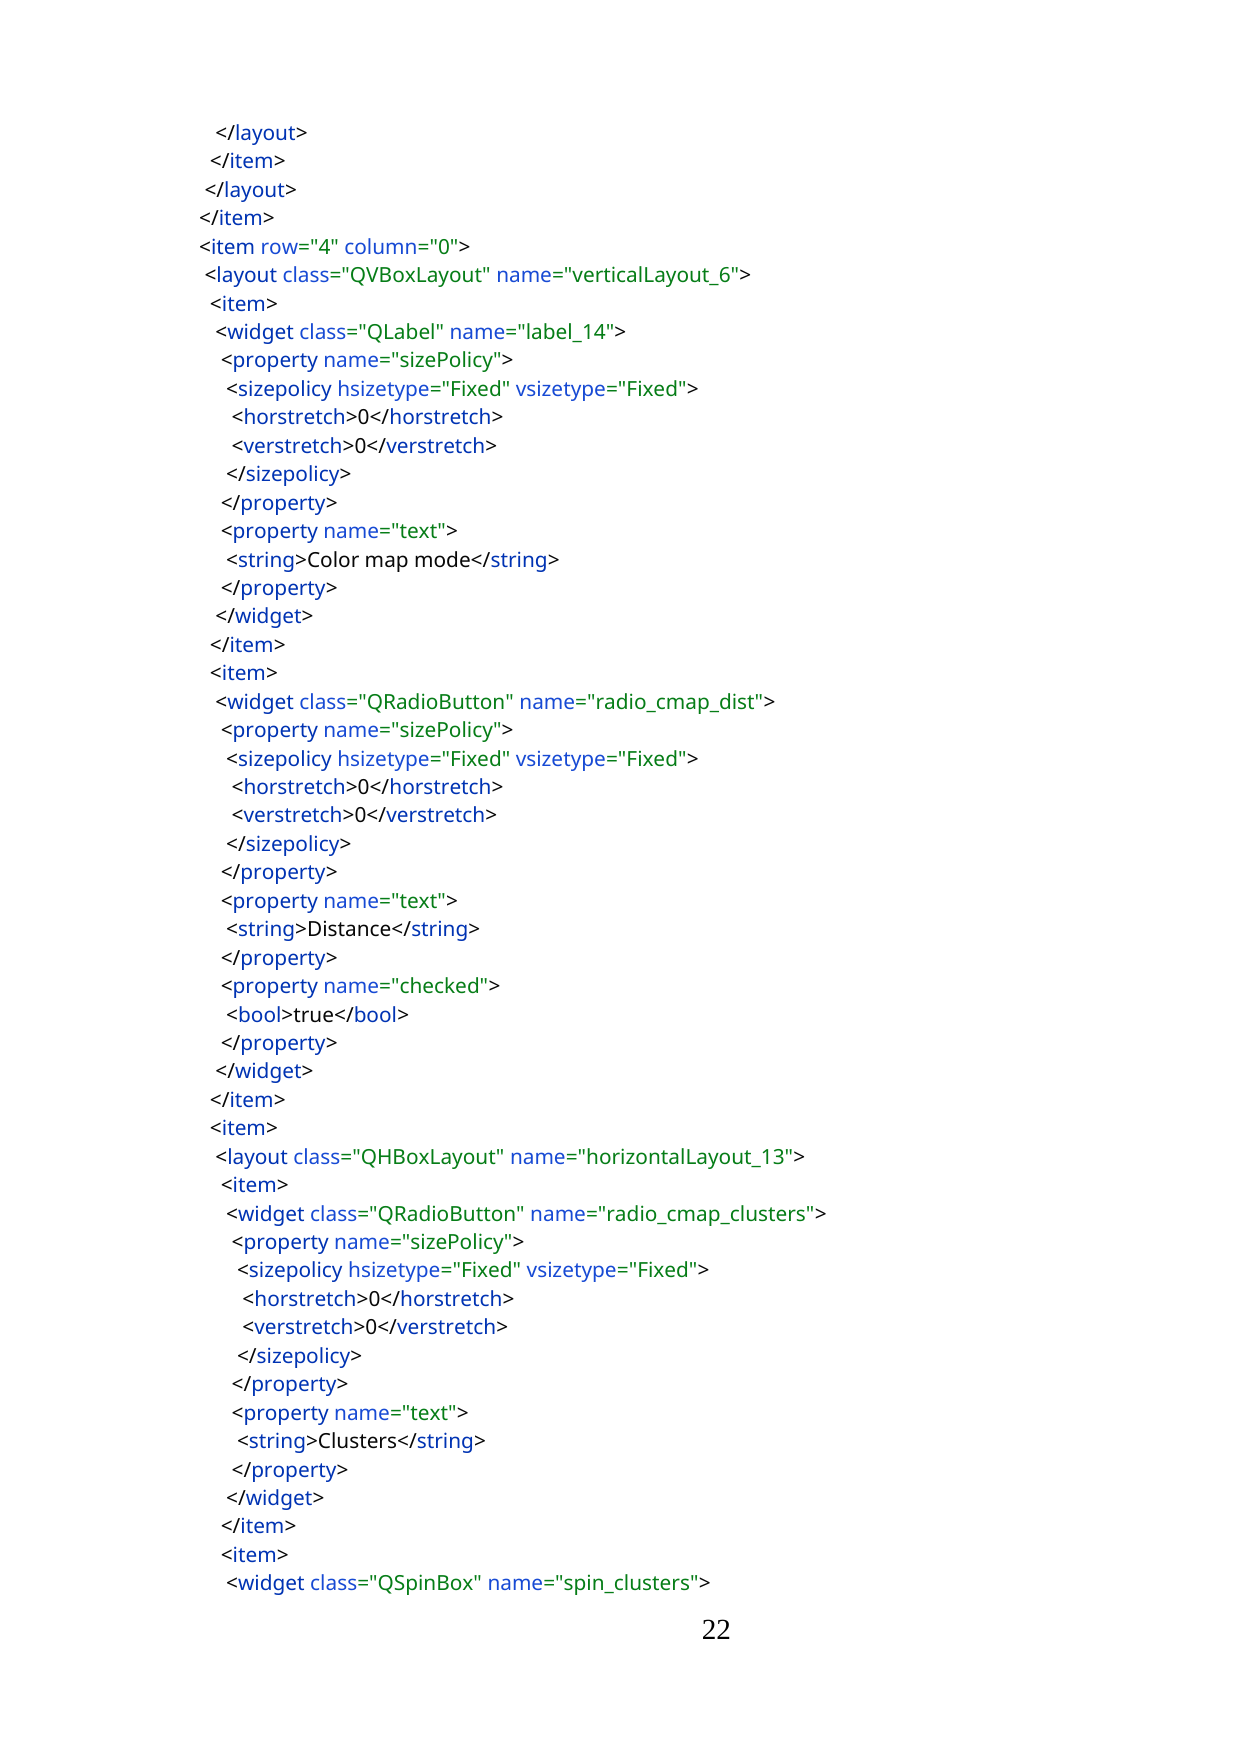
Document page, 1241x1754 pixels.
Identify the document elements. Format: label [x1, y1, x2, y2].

text [177, 118, 1181, 1597]
